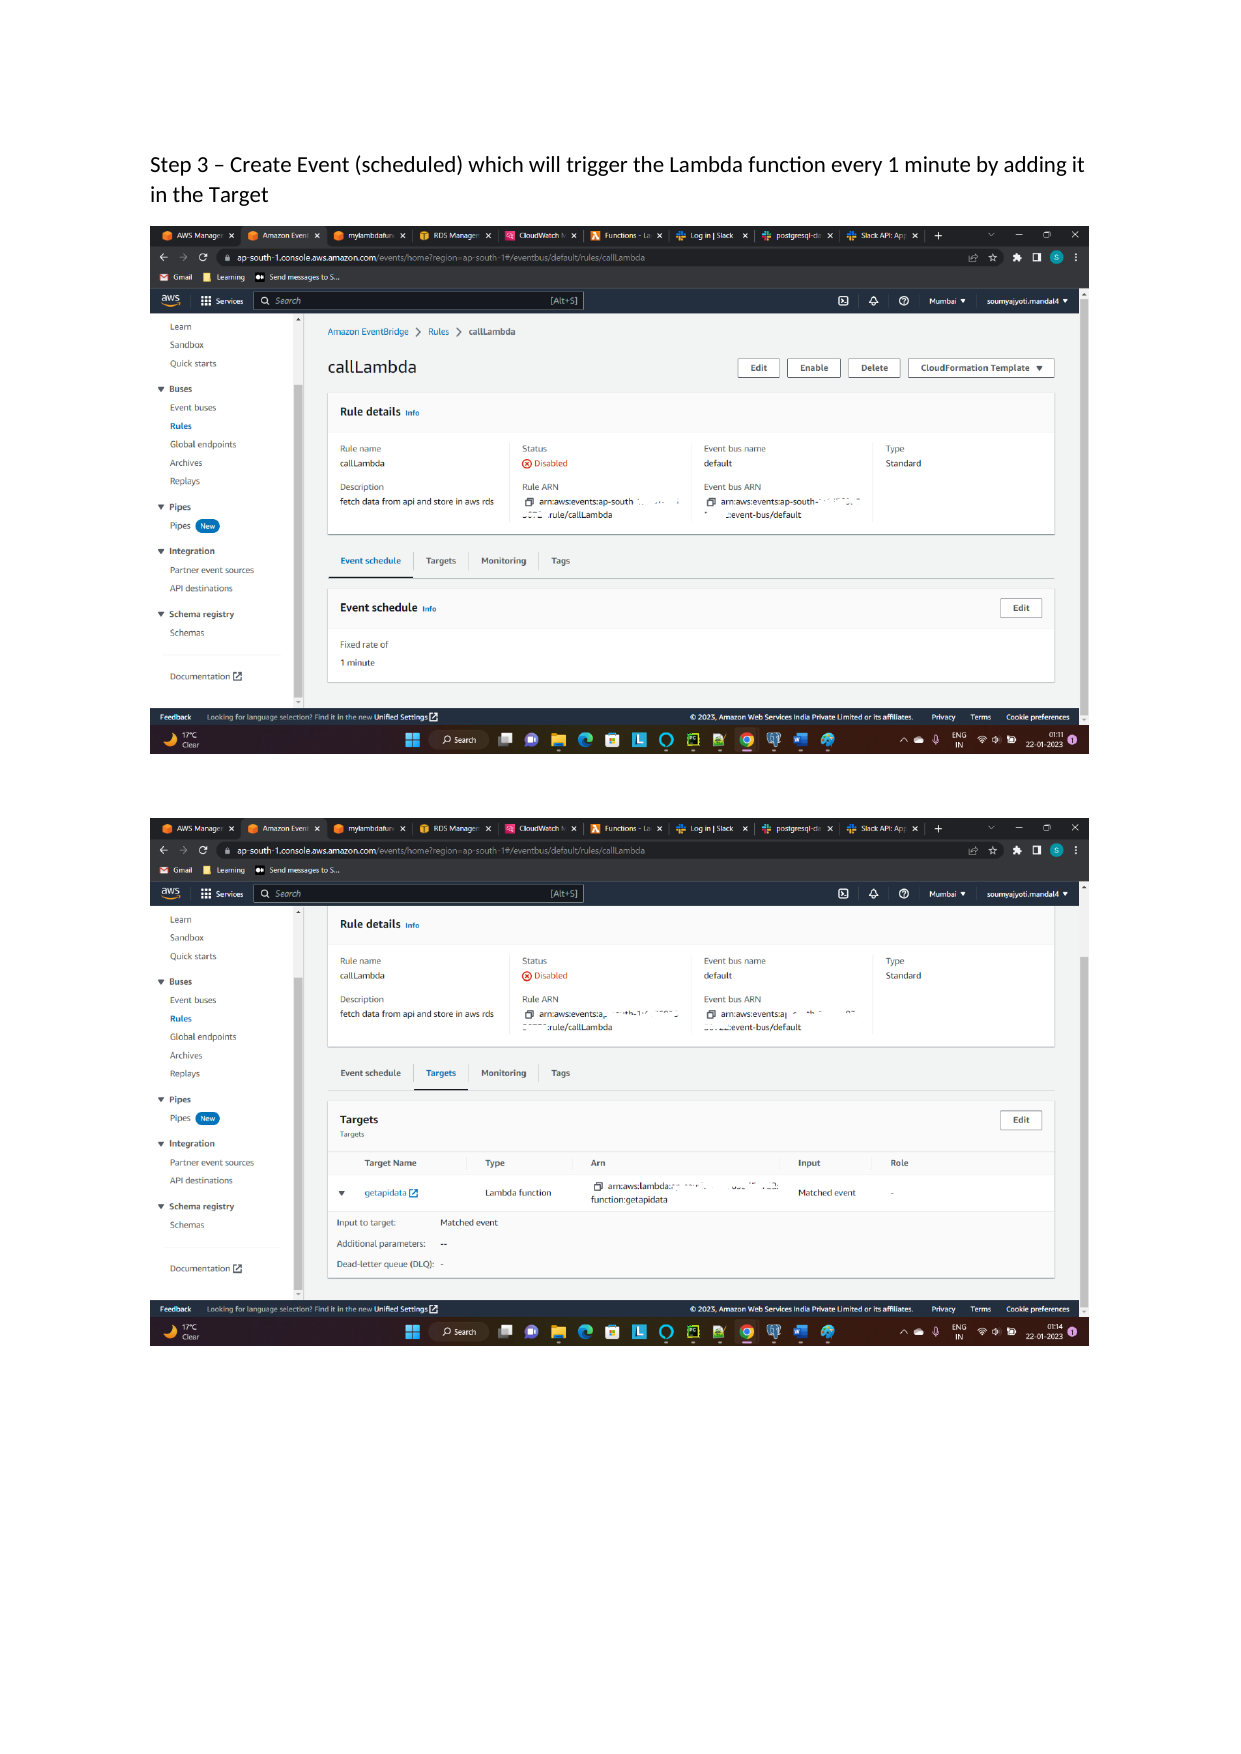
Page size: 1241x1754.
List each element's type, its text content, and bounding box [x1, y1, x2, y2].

picture [150, 226, 1089, 754]
text Step 3 – Create Event (scheduled) which will trigger the Lambda function every 1 minute by adding it in the Target [150, 150, 1090, 208]
picture [150, 818, 1089, 1346]
